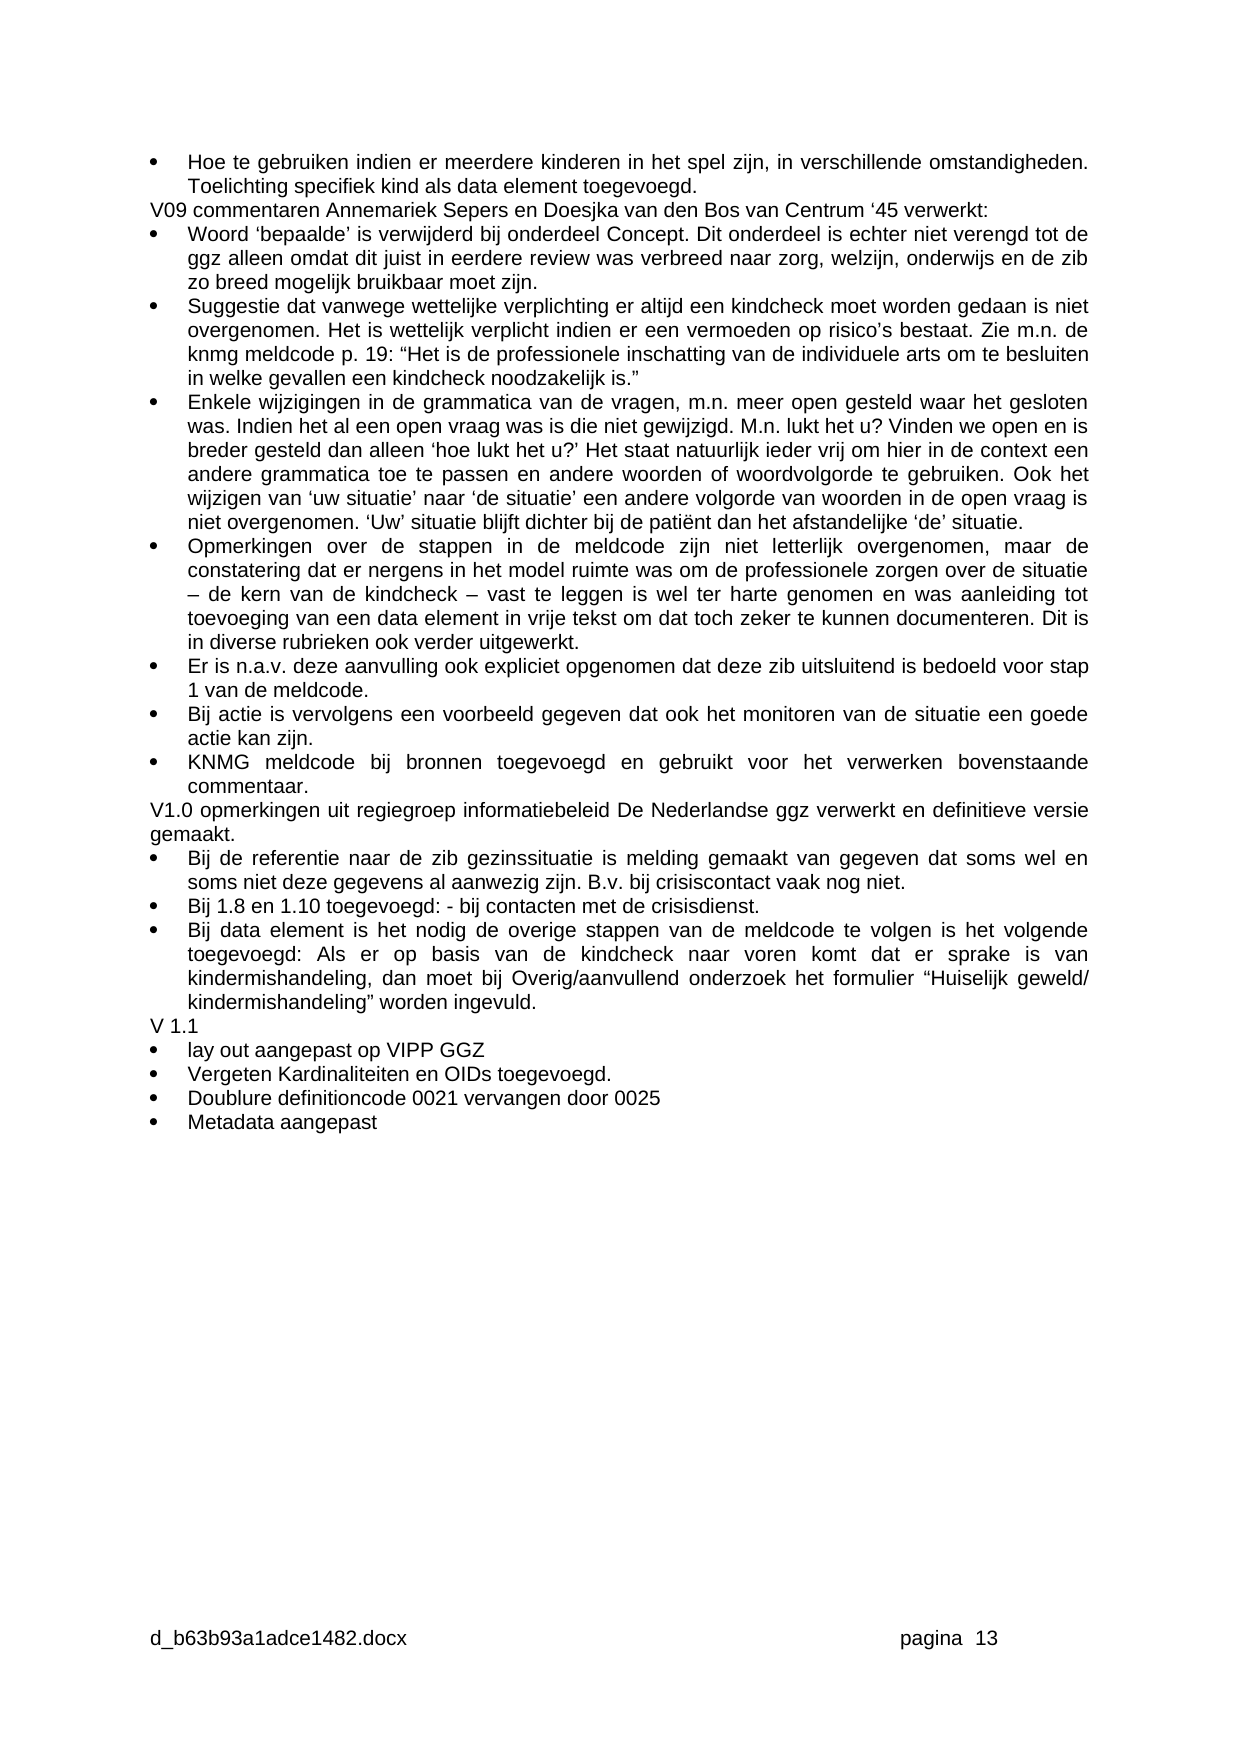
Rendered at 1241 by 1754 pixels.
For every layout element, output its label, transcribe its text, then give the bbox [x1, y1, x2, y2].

list lay out aangepast op VIPP GGZ [150, 1038, 1090, 1062]
list Doublure definitioncode 0021 vervangen door 0025 [150, 1086, 1090, 1110]
list Er is n.a.v. deze aanvulling ook expliciet opgenomen dat deze zib uitsluitend is bedoeld voor stap 1 van de meldcode. [150, 654, 1090, 702]
list Bij actie is vervolgens een voorbeeld gegeven dat ook het monitoren van de situatie een goede actie kan zijn. [150, 702, 1090, 750]
list KNMG meldcode bij bronnen toegevoegd en gebruikt voor het verwerken bovenstaande commentaar. [150, 750, 1090, 798]
text V 1.1 [150, 1014, 1090, 1038]
list Suggestie dat vanwege wettelijke verplichting er altijd een kindcheck moet worden gedaan is niet overgenomen. Het is wettelijk verplicht indien er een vermoeden op risico’s bestaat. Zie m.n. de knmg meldcode p. 19: “Het is de professionele inschatting van de individuele arts om te besluiten in welke gevallen een kindcheck noodzakelijk is.” [150, 294, 1090, 390]
list Bij data element is het nodig de overige stappen van de meldcode te volgen is het volgende toegevoegd: Als er op basis van de kindcheck naar voren komt dat er sprake is van kindermishandeling, dan moet bij Overig/aanvullend onderzoek het formulier “Huiselijk geweld/ kindermishandeling” worden ingevuld. [150, 918, 1090, 1014]
list Enkele wijzigingen in de grammatica van de vragen, m.n. meer open gesteld waar het gesloten was. Indien het al een open vraag was is die niet gewijzigd. M.n. lukt het u? Vinden we open en is breder gesteld dan alleen ‘hoe lukt het u?’ Het staat natuurlijk ieder vrij om hier in de context een andere grammatica toe te passen en andere woorden of woordvolgorde te gebruiken. Ook het wijzigen van ‘uw situatie’ naar ‘de situatie’ een andere volgorde van woorden in de open vraag is niet overgenomen. ‘Uw’ situatie blijft dichter bij de patiënt dan het afstandelijke ‘de’ situatie. [150, 390, 1090, 534]
list Opmerkingen over de stappen in de meldcode zijn niet letterlijk overgenomen, maar de constatering dat er nergens in het model ruimte was om de professionele zorgen over de situatie – de kern van de kindcheck – vast te leggen is wel ter harte genomen en was aanleiding tot toevoeging van een data element in vrije tekst om dat toch zeker te kunnen documenteren. Dit is in diverse rubrieken ook verder uitgewerkt. [150, 534, 1090, 654]
text V1.0 opmerkingen uit regiegroep informatiebeleid De Nederlandse ggz verwerkt en definitieve versie gemaakt. [150, 798, 1090, 846]
list Metadata aangepast [150, 1110, 1090, 1134]
list Bij de referentie naar de zib gezinssituatie is melding gemaakt van gegeven dat soms wel en soms niet deze gegevens al aanwezig zijn. B.v. bij crisiscontact vaak nog niet. [150, 846, 1090, 894]
list Vergeten Kardinaliteiten en OIDs toegevoegd. [150, 1062, 1090, 1086]
list Hoe te gebruiken indien er meerdere kinderen in het spel zijn, in verschillende omstandigheden. Toelichting specifiek kind als data element toegevoegd. [150, 150, 1090, 198]
text V09 commentaren Annemariek Sepers en Doesjka van den Bos van Centrum ‘45 verwerkt: [150, 198, 1090, 222]
list Woord ‘bepaalde’ is verwijderd bij onderdeel Concept. Dit onderdeel is echter niet verengd tot de ggz alleen omdat dit juist in eerdere review was verbreed naar zorg, welzijn, onderwijs en de zib zo breed mogelijk bruikbaar moet zijn. [150, 222, 1090, 294]
list Bij 1.8 en 1.10 toegevoegd: - bij contacten met de crisisdienst. [150, 894, 1090, 918]
